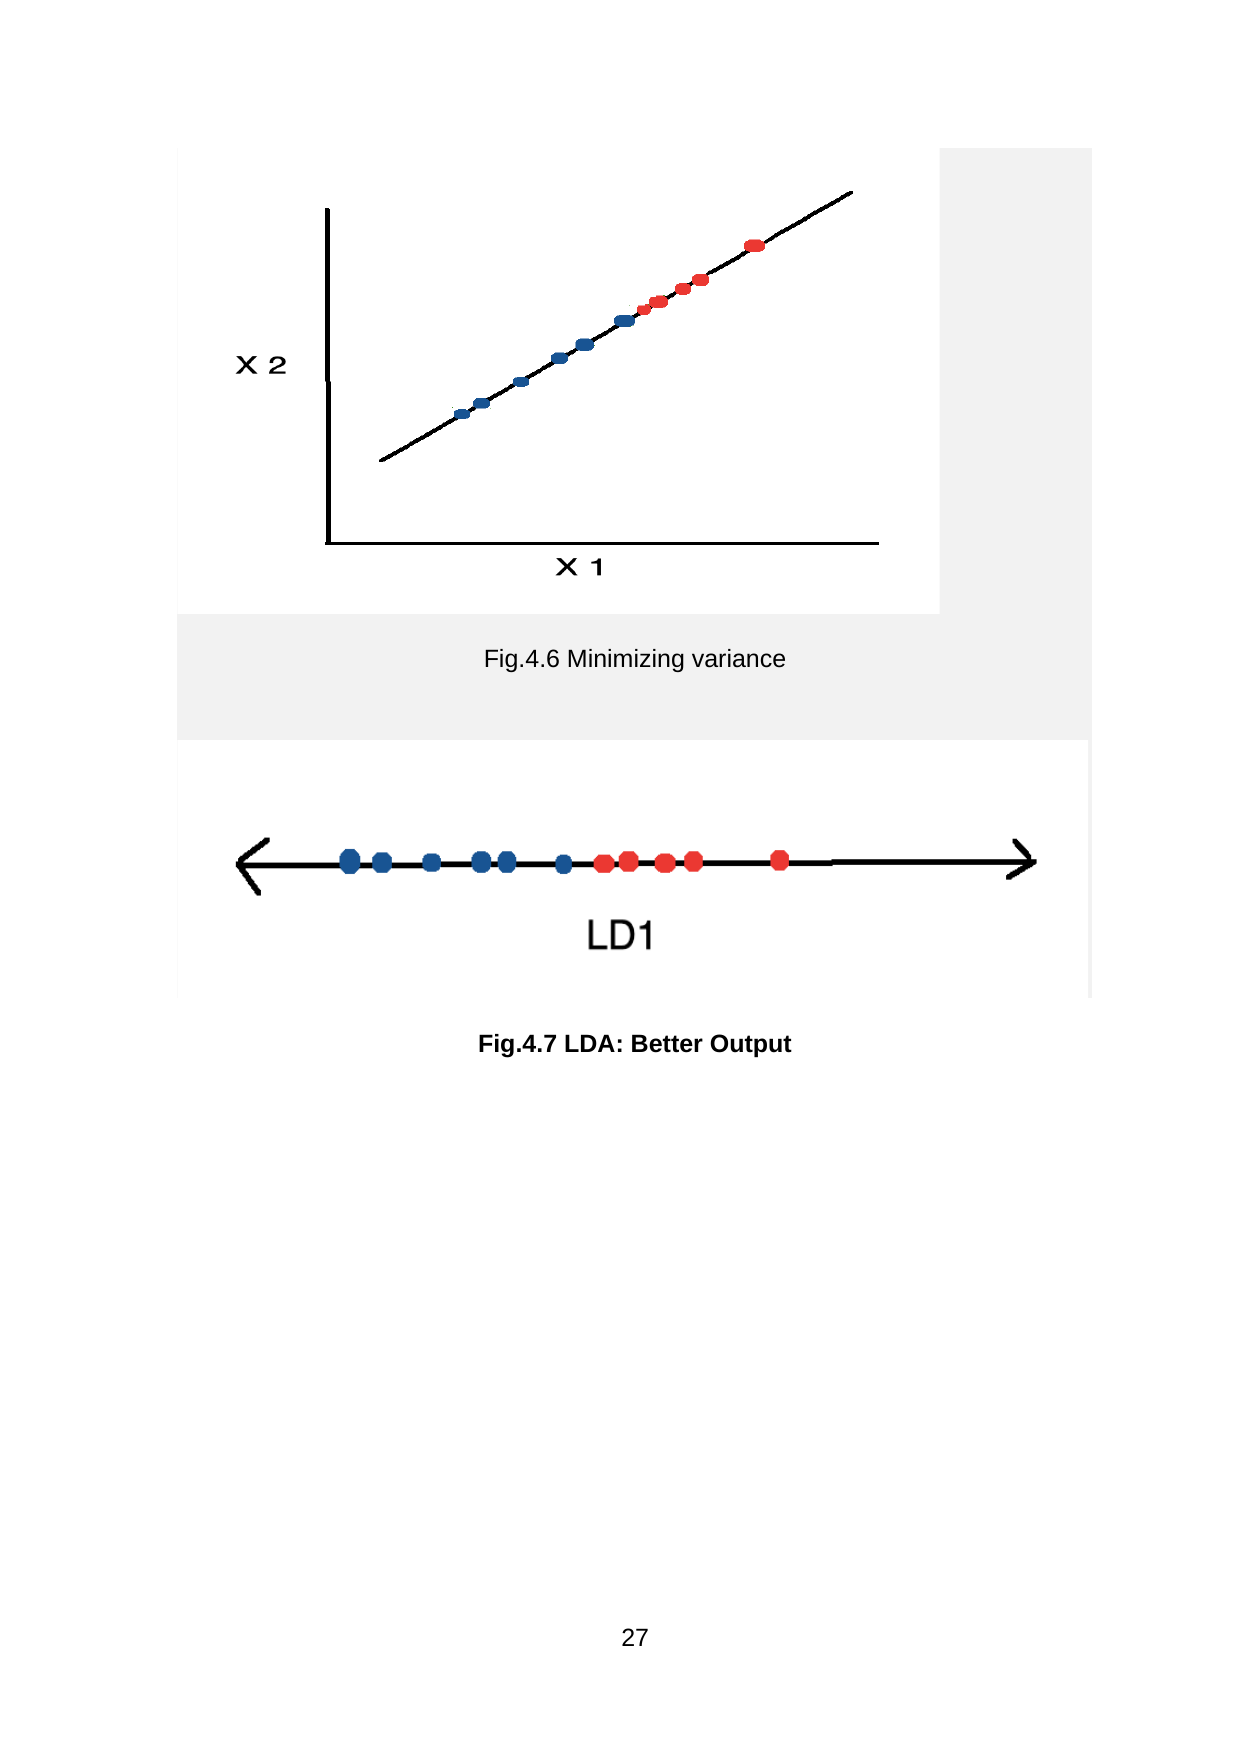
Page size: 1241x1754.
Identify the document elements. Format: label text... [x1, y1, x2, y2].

subtitle Fig.4.7 LDA: Better Output [177, 1029, 1092, 1058]
picture [177, 740, 1089, 999]
text Fig.4.6 Minimizing variance [177, 644, 1092, 673]
picture [177, 147, 940, 614]
